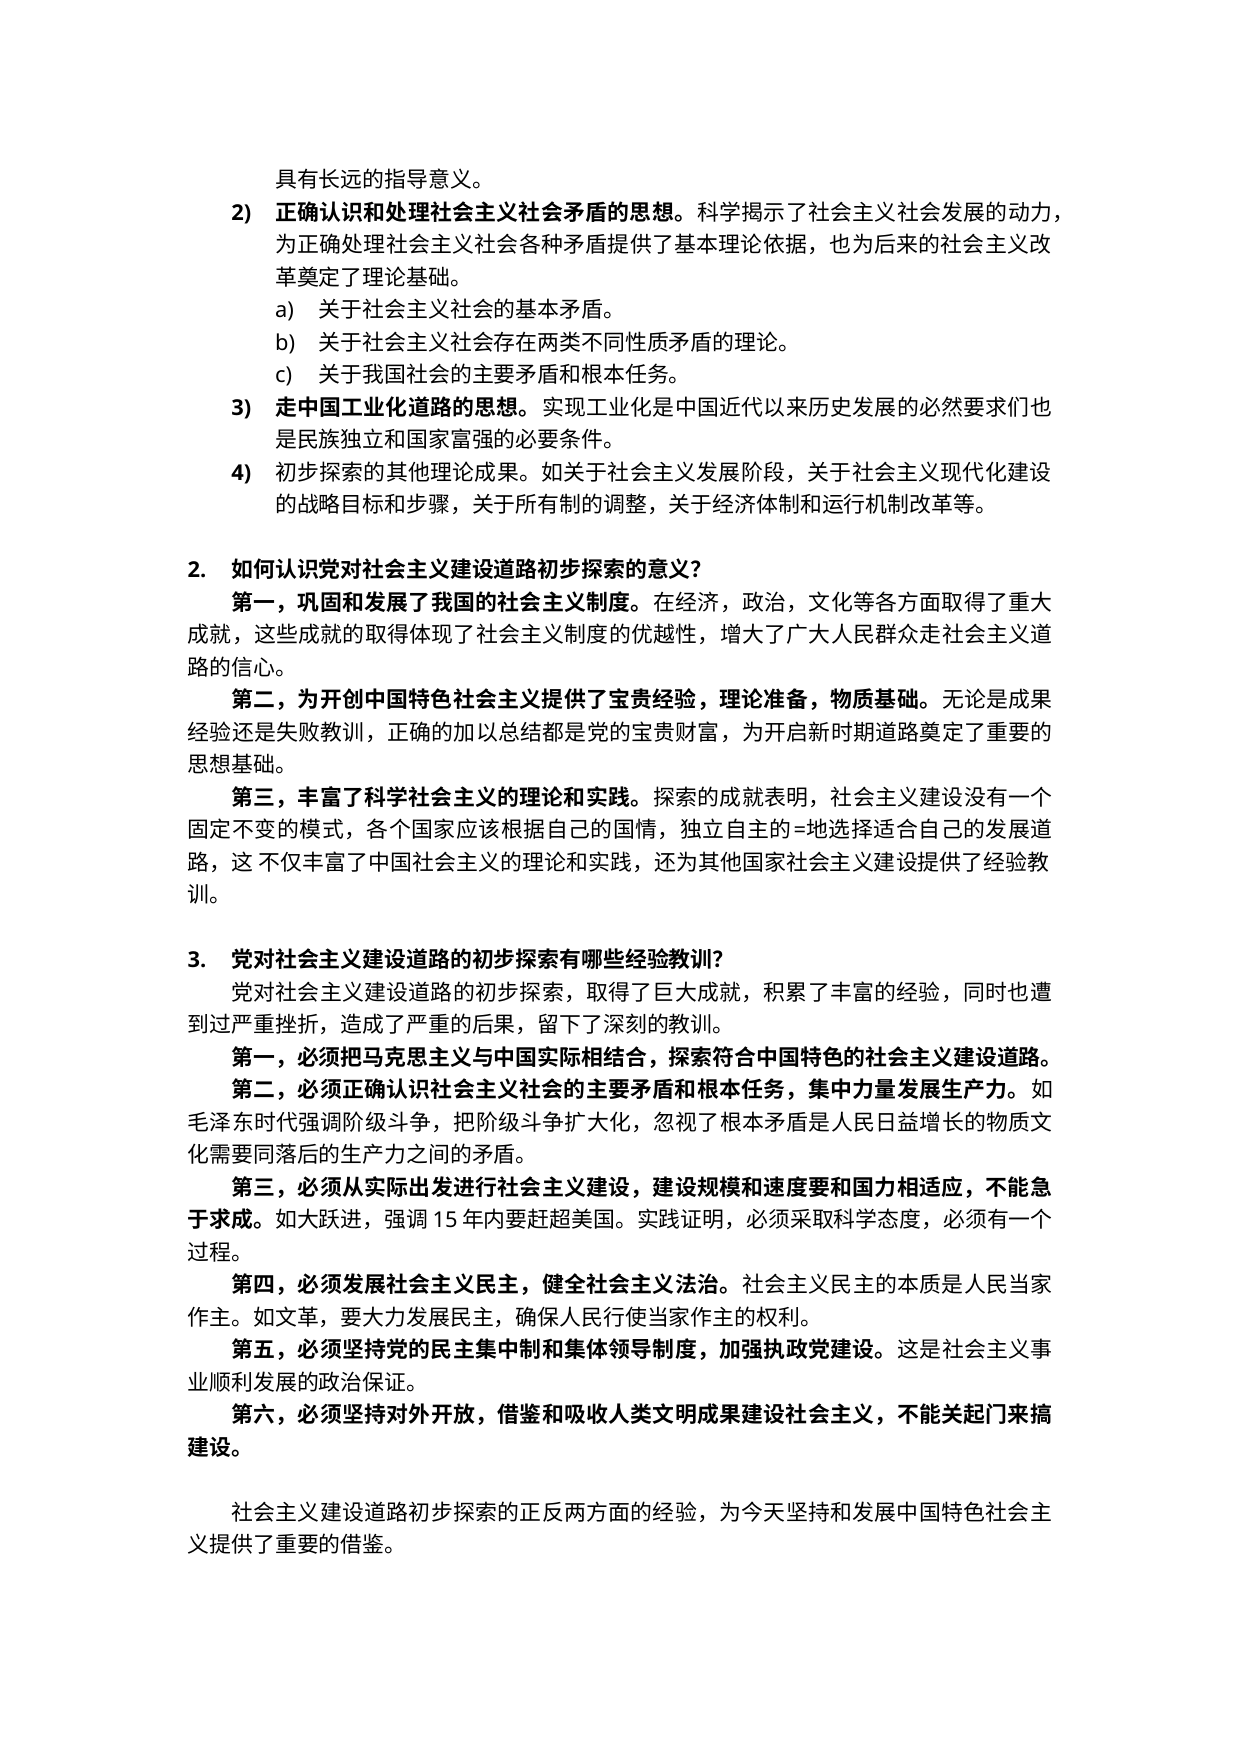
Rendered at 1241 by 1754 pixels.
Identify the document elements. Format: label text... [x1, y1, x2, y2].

list 党对社会主义建设道路的初步探索有哪些经验教训？ [187, 942, 1053, 974]
text 第一，必须把马克思主义与中国实际相结合，探索符合中国特色的社会主义建设道路。 [187, 1039, 1053, 1072]
text 社会主义建设道路初步探索的正反两方面的经验，为今天坚持和发展中国特色社会主义提供了重要的借鉴。 [187, 1494, 1053, 1559]
text 第三，丰富了科学社会主义的理论和实践。探索的成就表明，社会主义建设没有一个固定不变的模式，各个国家应该根据自己的国情，独立自主的=地选择适合自己的发展道路，这 不仅丰富了中国社会主义的理论和实践，还为其他国家社会主义建设提供了经验教训。 [187, 779, 1053, 909]
list 关于我国社会的主要矛盾和根本任务。 [275, 357, 1053, 389]
text 第四，必须发展社会主义民主，健全社会主义法治。社会主义民主的本质是人民当家作主。如文革，要大力发展民主，确保人民行使当家作主的权利。 [187, 1267, 1053, 1332]
list 关于社会主义社会的基本矛盾。 [275, 292, 1053, 324]
text 第五，必须坚持党的民主集中制和集体领导制度，加强执政党建设。这是社会主义事业顺利发展的政治保证。 [187, 1332, 1053, 1397]
list 初步探索的其他理论成果。如关于社会主义发展阶段，关于社会主义现代化建设的战略目标和步骤，关于所有制的调整，关于经济体制和运行机制改革等。 [231, 454, 1053, 519]
text 第二，为开创中国特色社会主义提供了宝贵经验，理论准备，物质基础。无论是成果经验还是失败教训，正确的加以总结都是党的宝贵财富，为开启新时期道路奠定了重要的思想基础。 [187, 682, 1053, 779]
list 如何认识党对社会主义建设道路初步探索的意义？ [187, 552, 1053, 584]
text 第三，必须从实际出发进行社会主义建设，建设规模和速度要和国力相适应，不能急于求成。如大跃进，强调15年内要赶超美国。实践证明，必须采取科学态度，必须有一个过程。 [187, 1169, 1053, 1267]
text 第二，必须正确认识社会主义社会的主要矛盾和根本任务，集中力量发展生产力。如毛泽东时代强调阶级斗争，把阶级斗争扩大化，忽视了根本矛盾是人民日益增长的物质文化需要同落后的生产力之间的矛盾。 [187, 1072, 1053, 1169]
list 关于社会主义社会存在两类不同性质矛盾的理论。 [275, 324, 1053, 357]
text 第六，必须坚持对外开放，借鉴和吸收人类文明成果建设社会主义，不能关起门来搞建设。 [187, 1397, 1053, 1462]
list 走中国工业化道路的思想。实现工业化是中国近代以来历史发展的必然要求们也是民族独立和国家富强的必要条件。 [231, 389, 1053, 454]
text 第一，巩固和发展了我国的社会主义制度。在经济，政治，文化等各方面取得了重大成就，这些成就的取得体现了社会主义制度的优越性，增大了广大人民群众走社会主义道路的信心。 [187, 584, 1053, 682]
list 正确认识和处理社会主义社会矛盾的思想。科学揭示了社会主义社会发展的动力，为正确处理社会主义社会各种矛盾提供了基本理论依据，也为后来的社会主义改革奠定了理论基础。 [231, 194, 1053, 292]
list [231, 162, 1053, 194]
text 党对社会主义建设道路的初步探索，取得了巨大成就，积累了丰富的经验，同时也遭到过严重挫折，造成了严重的后果，留下了深刻的教训。 [187, 974, 1053, 1039]
